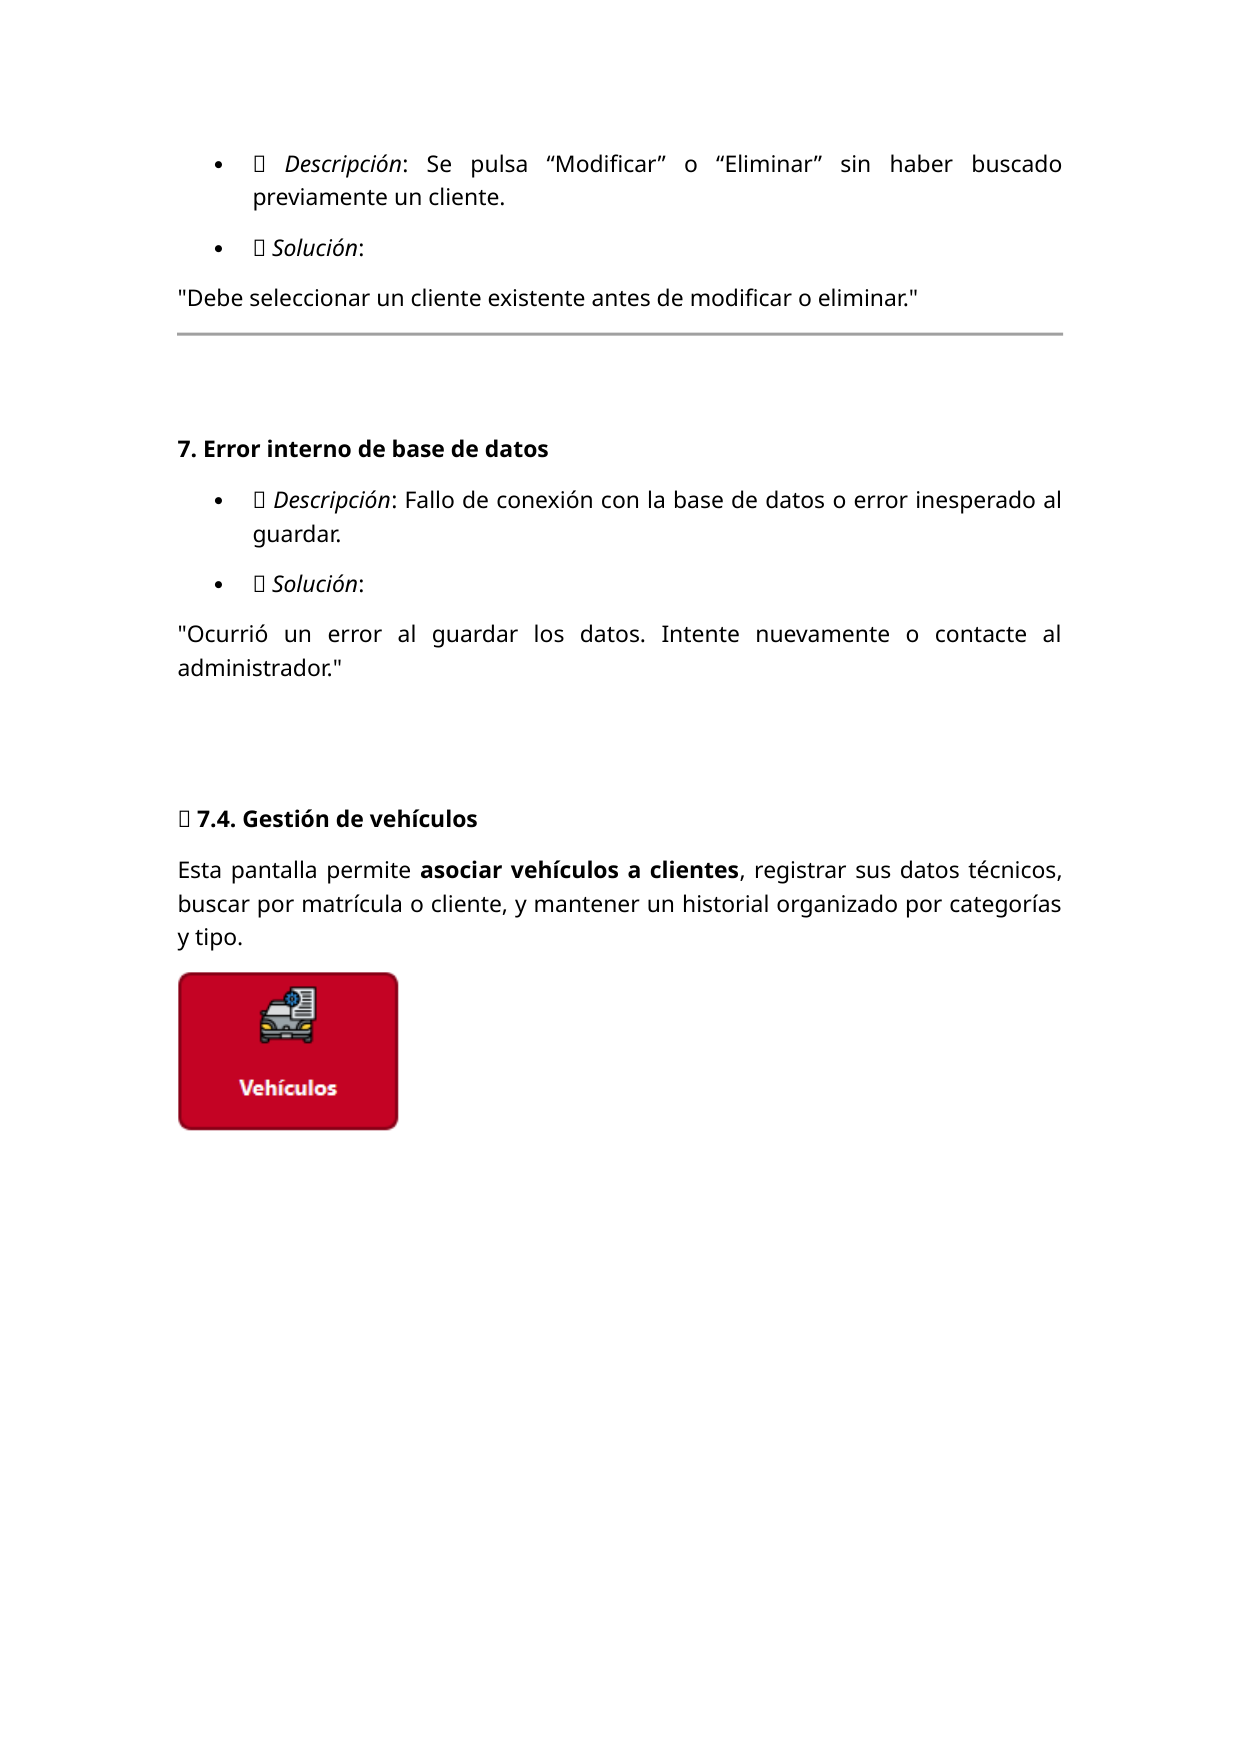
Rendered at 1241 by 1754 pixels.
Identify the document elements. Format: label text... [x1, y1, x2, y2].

list 🔺 Descripción: Se pulsa “Modificar” o “Eliminar” sin haber buscado previamente un cliente. [215, 148, 1063, 213]
text "Debe seleccionar un cliente existente antes de modificar o eliminar." [177, 282, 1063, 313]
list ✅ Solución: [215, 232, 1063, 263]
list 🔺 Descripción: Fallo de conexión con la base de datos o error inesperado al guardar. [215, 484, 1063, 549]
text "Ocurrió un error al guardar los datos. Intente nuevamente o contacte al administrador." [177, 618, 1063, 683]
list ✅ Solución: [215, 568, 1063, 599]
picture [177, 971, 399, 1132]
text Esta pantalla permite asociar vehículos a clientes, registrar sus datos técnicos, buscar por matrícula o cliente, y mantener un historial organizado por categorías y tipo. [177, 854, 1063, 953]
text 7. Error interno de base de datos [177, 433, 1063, 465]
text 🚗 7.4. Gestión de vehículos [177, 803, 1063, 835]
